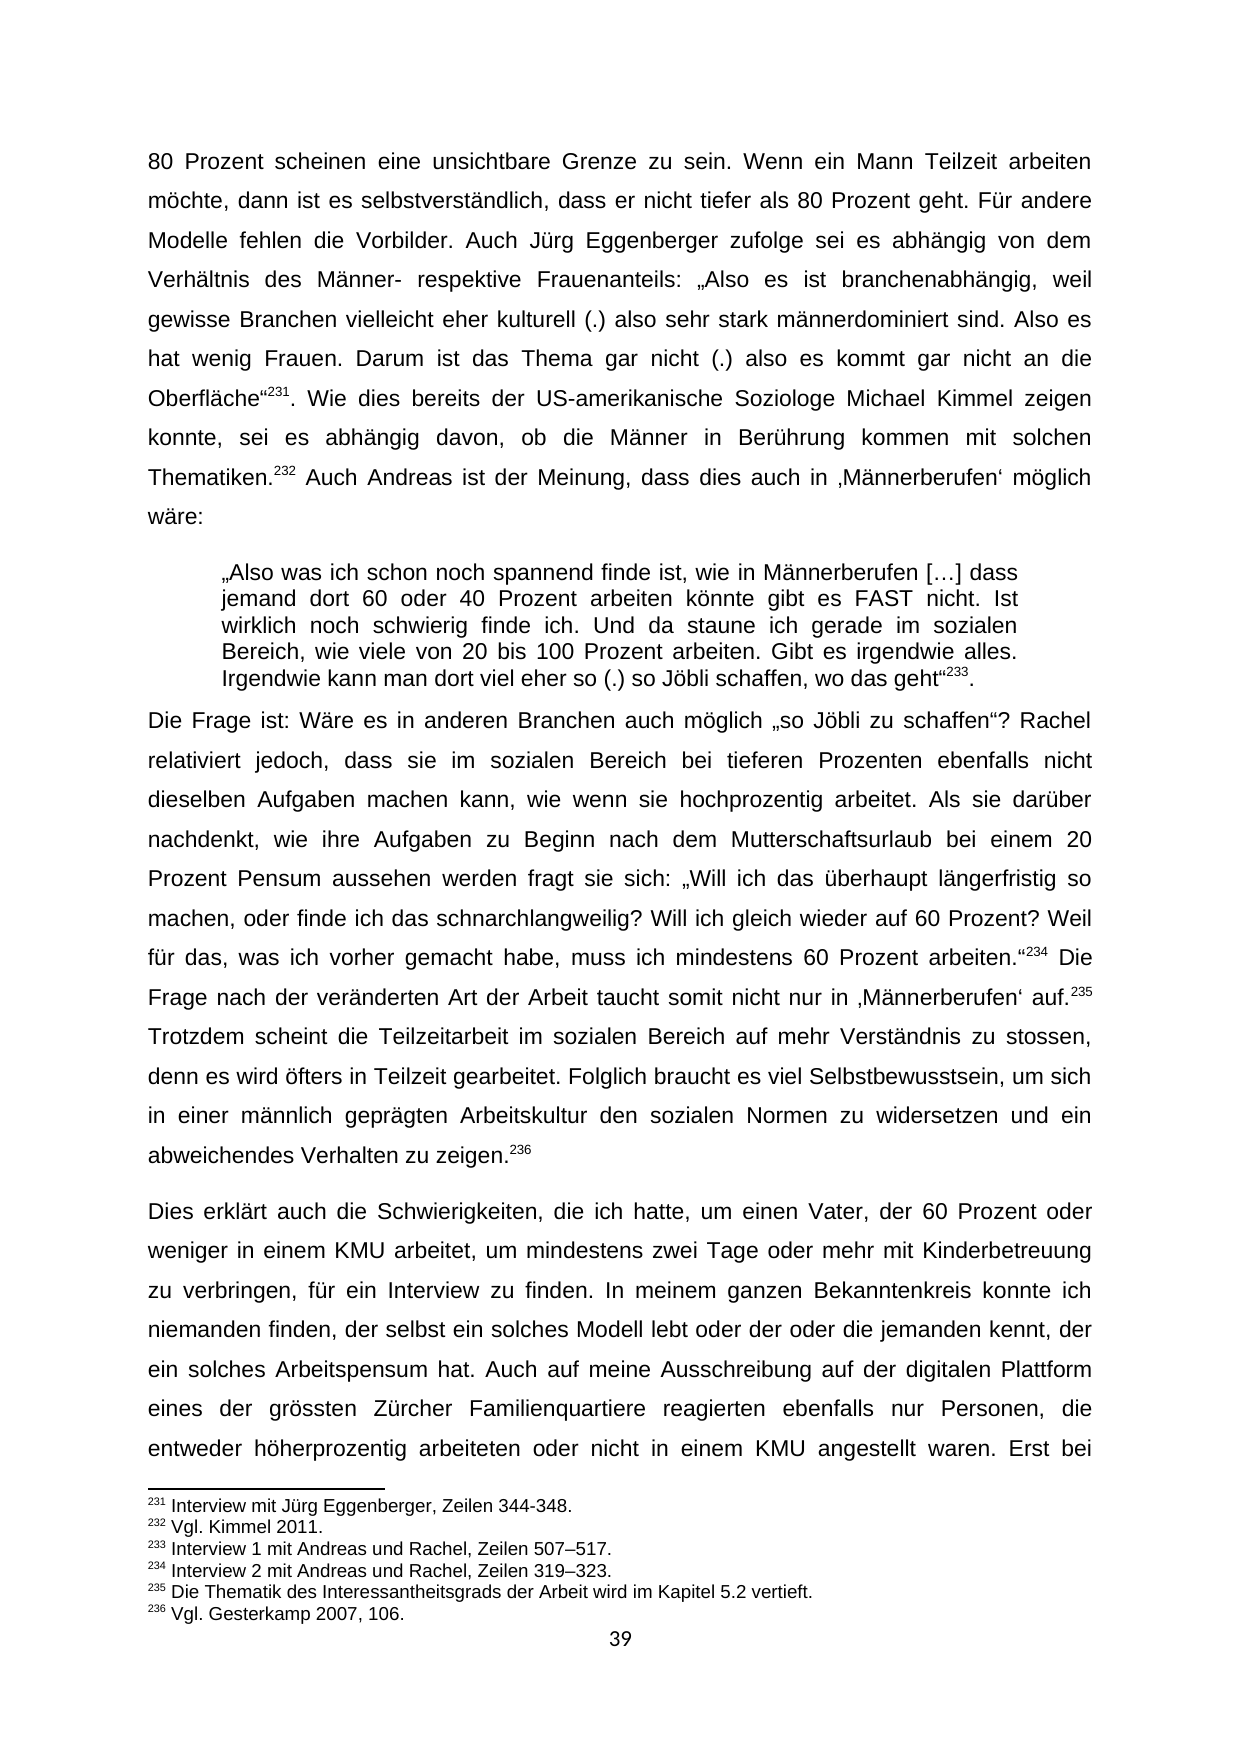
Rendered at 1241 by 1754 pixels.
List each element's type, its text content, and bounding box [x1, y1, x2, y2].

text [148, 1198, 1093, 1461]
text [148, 148, 1093, 529]
text Die Frage ist: Wäre es in anderen Branchen auch möglich „so Jöbli zu schaffen“? Rachel relativiert jedoch, dass sie im sozialen Bereich bei tieferen Prozenten ebenfalls nicht dieselben Aufgaben machen kann, wie wenn sie hochprozentig arbeitet. Als sie darüber nachdenkt, wie ihre Aufgaben zu Beginn nach dem Mutterschaftsurlaub bei einem 20 Prozent Pensum aussehen werden fragt sie sich: „Will ich das überhaupt längerfristig so machen, oder finde ich das schnarchlangweilig? Will ich gleich wieder auf 60 Prozent? Weil für das, was ich vorher gemacht habe, muss ich mindestens 60 Prozent arbeiten.“ Die Frage nach der veränderten Art der Arbeit taucht somit nicht nur in ‚Männerberufen‘ auf. Trotzdem scheint die Teilzeitarbeit im sozialen Bereich auf mehr Verständnis zu stossen, denn es wird öfters in Teilzeit gearbeitet. Folglich braucht es viel Selbstbewusstsein, um sich in einer männlich geprägten Arbeitskultur den sozialen Normen zu widersetzen und ein abweichendes Verhalten zu zeigen. [148, 707, 1093, 1168]
text „Also was ich schon noch spannend finde ist, wie in Männerberufen […] dass jemand dort 60 oder 40 Prozent arbeiten könnte gibt es FAST nicht. Ist wirklich noch schwierig finde ich. Und da staune ich gerade im sozialen Bereich, wie viele von 20 bis 100 Prozent arbeiten. Gibt es irgendwie alles. Irgendwie kann man dort viel eher so (.) so Jöbli schaffen, wo das geht“. [221, 559, 1019, 691]
